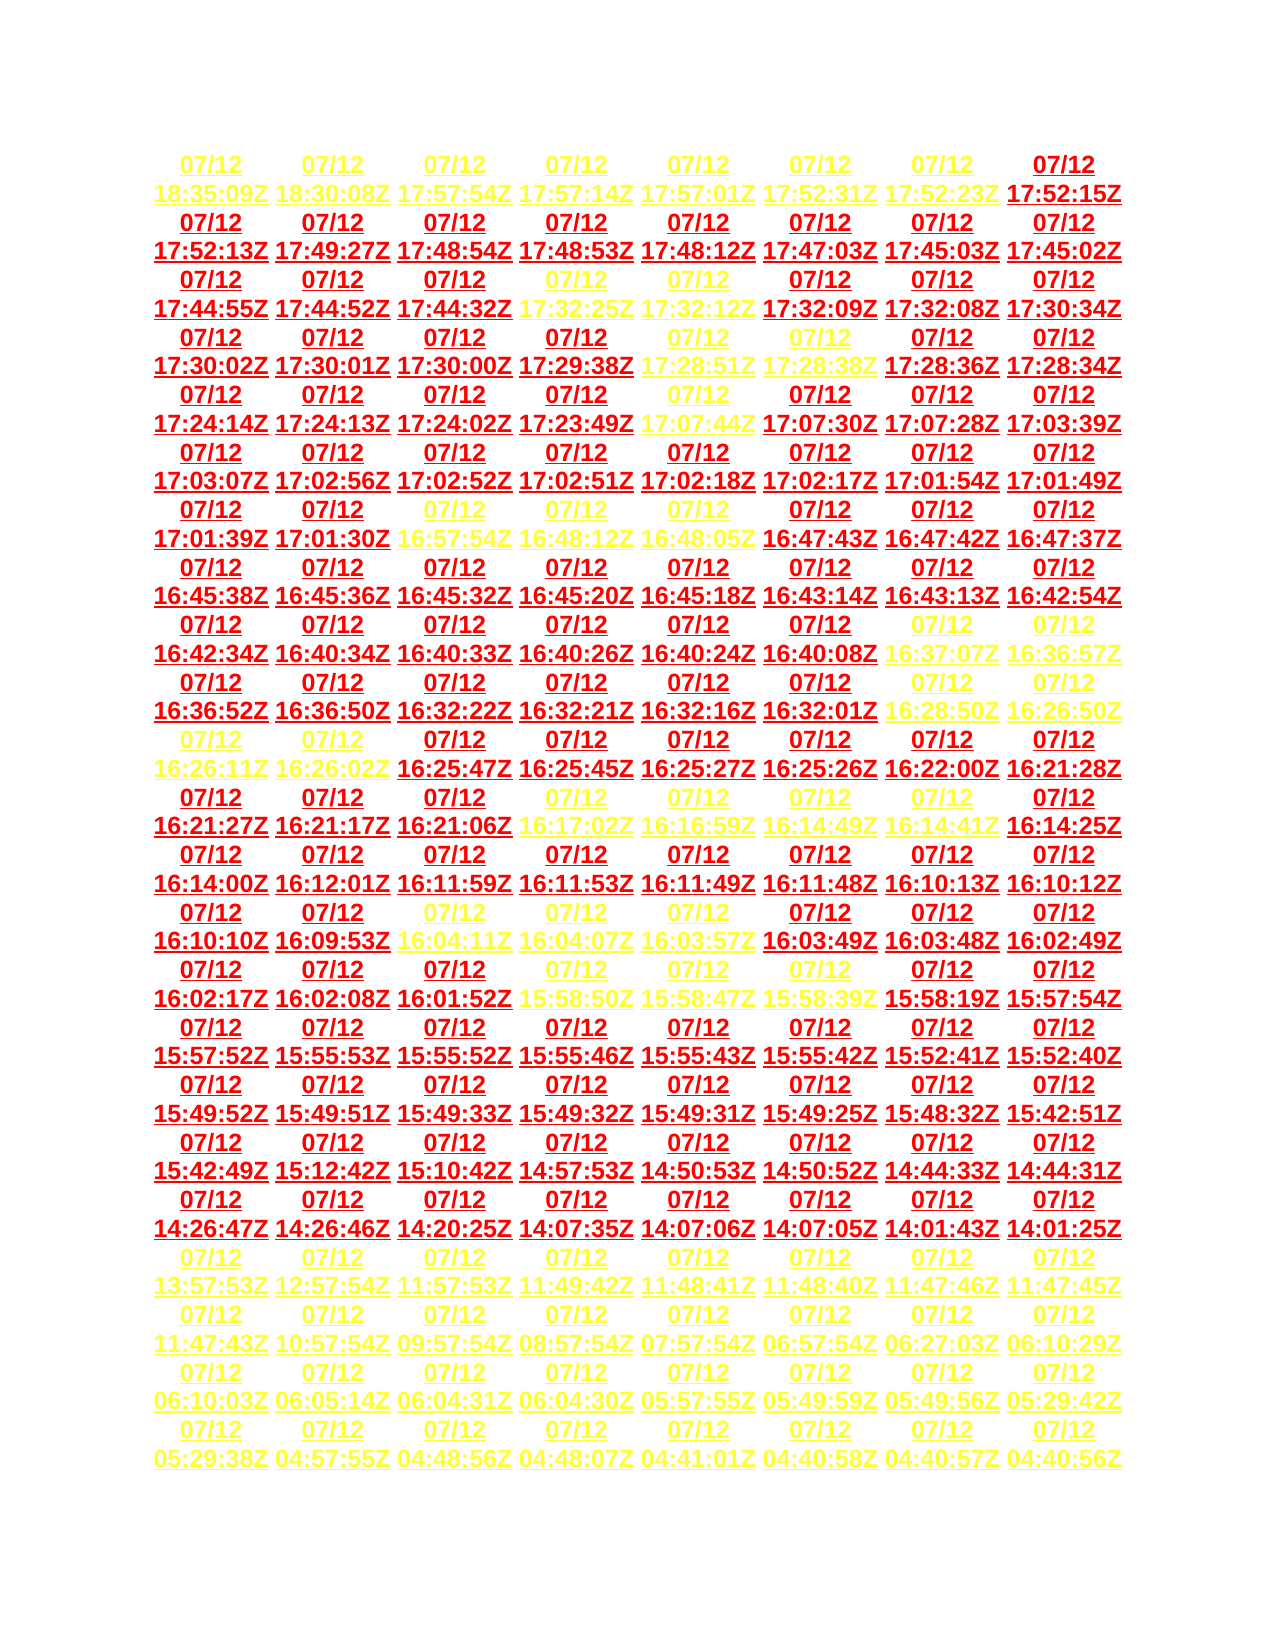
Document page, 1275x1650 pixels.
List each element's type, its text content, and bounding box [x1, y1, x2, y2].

table_cell 07/12 13:57:53Z [150, 1243, 272, 1300]
table_cell 07/12 17:57:14Z [516, 150, 637, 207]
table_cell 07/12 15:58:50Z [516, 955, 637, 1012]
table_cell 07/12 14:07:05Z [759, 1185, 881, 1242]
table_cell 07/12 17:48:54Z [394, 208, 516, 265]
table_cell 07/12 14:01:25Z [1003, 1185, 1125, 1242]
table_cell 07/12 16:45:36Z [272, 553, 394, 610]
table_cell 07/12 17:52:15Z [1003, 150, 1125, 207]
table_cell 07/12 05:57:55Z [638, 1358, 759, 1415]
table_cell 07/12 16:14:41Z [881, 783, 1003, 840]
table_cell 07/12 15:42:49Z [150, 1128, 272, 1185]
table_cell 07/12 16:04:11Z [394, 898, 516, 955]
table_cell 07/12 15:12:42Z [272, 1128, 394, 1185]
table_cell 07/12 04:41:01Z [638, 1415, 759, 1472]
table_cell 07/12 16:25:27Z [638, 725, 759, 782]
table_cell 07/12 06:27:03Z [881, 1300, 1003, 1357]
table_cell 07/12 17:28:36Z [881, 323, 1003, 380]
table_cell 07/12 17:28:38Z [759, 323, 881, 380]
table_cell 07/12 17:24:13Z [272, 380, 394, 437]
table_cell 07/12 16:48:05Z [638, 495, 759, 552]
table_cell 07/12 17:07:30Z [759, 380, 881, 437]
table_cell 07/12 15:58:39Z [759, 955, 881, 1012]
table_cell 07/12 16:37:07Z [881, 610, 1003, 667]
table_cell 07/12 16:25:47Z [394, 725, 516, 782]
table_cell 07/12 17:01:54Z [881, 438, 1003, 495]
table_cell 07/12 17:57:54Z [394, 150, 516, 207]
table_cell 07/12 05:29:42Z [1003, 1358, 1125, 1415]
table_cell 07/12 11:47:45Z [1003, 1243, 1125, 1300]
table_cell 07/12 04:57:55Z [272, 1415, 394, 1472]
table_cell 07/12 15:52:41Z [881, 1013, 1003, 1070]
table_cell 07/12 16:12:01Z [272, 840, 394, 897]
table_cell 07/12 17:30:02Z [150, 323, 272, 380]
table_cell 07/12 16:47:43Z [759, 495, 881, 552]
table_cell 07/12 16:32:22Z [394, 668, 516, 725]
table_cell 07/12 17:45:02Z [1003, 208, 1125, 265]
table_cell 07/12 16:45:38Z [150, 553, 272, 610]
table_cell 07/12 16:02:49Z [1003, 898, 1125, 955]
table_cell 07/12 16:11:49Z [638, 840, 759, 897]
table_cell 07/12 16:45:32Z [394, 553, 516, 610]
table_cell 07/12 17:01:49Z [1003, 438, 1125, 495]
table_cell 07/12 17:23:49Z [516, 380, 637, 437]
table_cell 07/12 17:48:12Z [638, 208, 759, 265]
table_cell 07/12 15:49:51Z [272, 1070, 394, 1127]
table_cell 07/12 17:07:44Z [638, 380, 759, 437]
table_cell 07/12 16:48:12Z [516, 495, 637, 552]
table_cell 07/12 14:44:31Z [1003, 1128, 1125, 1185]
table_cell 07/12 17:57:01Z [638, 150, 759, 207]
table_cell 07/12 17:52:13Z [150, 208, 272, 265]
table_cell 07/12 17:28:34Z [1003, 323, 1125, 380]
table_cell 07/12 16:45:20Z [516, 553, 637, 610]
table_cell 07/12 17:30:00Z [394, 323, 516, 380]
table_cell 07/12 17:02:18Z [638, 438, 759, 495]
table_cell 07/12 15:10:42Z [394, 1128, 516, 1185]
table_cell 07/12 16:02:17Z [150, 955, 272, 1012]
table_cell 07/12 16:36:52Z [150, 668, 272, 725]
table_cell 07/12 17:03:39Z [1003, 380, 1125, 437]
table_cell 07/12 17:48:53Z [516, 208, 637, 265]
table_cell 07/12 15:58:47Z [638, 955, 759, 1012]
table_cell 07/12 14:50:53Z [638, 1128, 759, 1185]
table_cell 07/12 15:55:43Z [638, 1013, 759, 1070]
table_cell 07/12 17:32:09Z [759, 265, 881, 322]
table_cell 07/12 11:57:53Z [394, 1243, 516, 1300]
table_cell 07/12 17:03:07Z [150, 438, 272, 495]
table_cell 07/12 04:48:56Z [394, 1415, 516, 1472]
table_cell 07/12 06:04:31Z [394, 1358, 516, 1415]
table_cell 07/12 04:40:58Z [759, 1415, 881, 1472]
table_cell 07/12 14:07:06Z [638, 1185, 759, 1242]
table_cell 07/12 15:52:40Z [1003, 1013, 1125, 1070]
table_cell 07/12 16:32:16Z [638, 668, 759, 725]
table_cell 07/12 17:24:02Z [394, 380, 516, 437]
table_cell 07/12 16:45:18Z [638, 553, 759, 610]
table_cell 07/12 17:02:52Z [394, 438, 516, 495]
table_cell 07/12 16:40:08Z [759, 610, 881, 667]
table_cell 07/12 17:32:08Z [881, 265, 1003, 322]
table_cell 07/12 15:49:52Z [150, 1070, 272, 1127]
table_cell 07/12 16:36:57Z [1003, 610, 1125, 667]
table_cell 07/12 17:02:51Z [516, 438, 637, 495]
table_cell 07/12 15:57:54Z [1003, 955, 1125, 1012]
table_cell 07/12 16:03:57Z [638, 898, 759, 955]
table_cell 07/12 04:40:56Z [1003, 1415, 1125, 1472]
table_cell 07/12 15:48:32Z [881, 1070, 1003, 1127]
table_cell 07/12 17:30:34Z [1003, 265, 1125, 322]
table_cell 07/12 16:26:11Z [150, 725, 272, 782]
table_cell 07/12 16:40:26Z [516, 610, 637, 667]
table_cell 07/12 16:25:26Z [759, 725, 881, 782]
table_cell 07/12 15:55:46Z [516, 1013, 637, 1070]
table_cell 07/12 05:49:59Z [759, 1358, 881, 1415]
table_cell 07/12 16:02:08Z [272, 955, 394, 1012]
table_cell 07/12 15:42:51Z [1003, 1070, 1125, 1127]
table_cell 07/12 06:05:14Z [272, 1358, 394, 1415]
table_cell 07/12 16:17:02Z [516, 783, 637, 840]
table_cell 07/12 17:30:01Z [272, 323, 394, 380]
table_cell 07/12 16:42:34Z [150, 610, 272, 667]
table_cell 07/12 16:57:54Z [394, 495, 516, 552]
table_cell 07/12 14:26:47Z [150, 1185, 272, 1242]
table_cell 07/12 16:22:00Z [881, 725, 1003, 782]
table_cell 07/12 15:49:25Z [759, 1070, 881, 1127]
table_cell 07/12 04:40:57Z [881, 1415, 1003, 1472]
table_cell 07/12 17:24:14Z [150, 380, 272, 437]
table_cell 07/12 17:45:03Z [881, 208, 1003, 265]
table_cell 07/12 05:29:38Z [150, 1415, 272, 1472]
table_cell 07/12 17:02:56Z [272, 438, 394, 495]
table_cell 07/12 11:47:46Z [881, 1243, 1003, 1300]
table_cell 07/12 16:40:33Z [394, 610, 516, 667]
table_cell 07/12 16:14:00Z [150, 840, 272, 897]
table_cell 07/12 14:26:46Z [272, 1185, 394, 1242]
table_cell 07/12 15:55:52Z [394, 1013, 516, 1070]
table_cell 07/12 11:49:42Z [516, 1243, 637, 1300]
table_cell 07/12 16:36:50Z [272, 668, 394, 725]
table_cell 07/12 14:01:43Z [881, 1185, 1003, 1242]
table_cell 07/12 16:03:48Z [881, 898, 1003, 955]
table_cell 07/12 16:11:59Z [394, 840, 516, 897]
table_cell 07/12 14:07:35Z [516, 1185, 637, 1242]
table_cell 07/12 16:43:13Z [881, 553, 1003, 610]
table_cell 07/12 17:44:32Z [394, 265, 516, 322]
table_cell 07/12 10:57:54Z [272, 1300, 394, 1357]
table_cell 07/12 06:10:29Z [1003, 1300, 1125, 1357]
table_cell 07/12 16:40:24Z [638, 610, 759, 667]
table_cell 07/12 15:55:42Z [759, 1013, 881, 1070]
table_cell 07/12 04:48:07Z [516, 1415, 637, 1472]
table_cell 07/12 17:44:52Z [272, 265, 394, 322]
table_cell 07/12 14:44:33Z [881, 1128, 1003, 1185]
table_cell 07/12 16:26:02Z [272, 725, 394, 782]
table_cell 07/12 15:49:32Z [516, 1070, 637, 1127]
table_cell 07/12 16:03:49Z [759, 898, 881, 955]
table_cell 07/12 16:21:28Z [1003, 725, 1125, 782]
table_cell 07/12 15:49:31Z [638, 1070, 759, 1127]
table_cell 07/12 16:10:10Z [150, 898, 272, 955]
table_cell 07/12 16:04:07Z [516, 898, 637, 955]
table_cell 07/12 15:57:52Z [150, 1013, 272, 1070]
table_cell 07/12 16:21:06Z [394, 783, 516, 840]
table_cell 07/12 06:04:30Z [516, 1358, 637, 1415]
table_cell 07/12 16:10:12Z [1003, 840, 1125, 897]
table_cell 07/12 06:10:03Z [150, 1358, 272, 1415]
table_cell 07/12 16:26:50Z [1003, 668, 1125, 725]
table_cell 07/12 16:14:25Z [1003, 783, 1125, 840]
table_cell 07/12 12:57:54Z [272, 1243, 394, 1300]
table_cell 07/12 16:21:27Z [150, 783, 272, 840]
table_cell 07/12 11:48:41Z [638, 1243, 759, 1300]
table_cell 07/12 16:47:37Z [1003, 495, 1125, 552]
table_cell 07/12 16:16:59Z [638, 783, 759, 840]
table_cell 07/12 17:01:30Z [272, 495, 394, 552]
table_cell 07/12 15:58:19Z [881, 955, 1003, 1012]
table_cell 07/12 17:02:17Z [759, 438, 881, 495]
table_cell 07/12 16:42:54Z [1003, 553, 1125, 610]
table_cell 07/12 18:30:08Z [272, 150, 394, 207]
table_cell 07/12 16:25:45Z [516, 725, 637, 782]
table_cell 07/12 15:55:53Z [272, 1013, 394, 1070]
table_cell 07/12 08:57:54Z [516, 1300, 637, 1357]
table_cell 07/12 17:47:03Z [759, 208, 881, 265]
table_cell 07/12 09:57:54Z [394, 1300, 516, 1357]
table_cell 07/12 17:44:55Z [150, 265, 272, 322]
table_cell 07/12 17:01:39Z [150, 495, 272, 552]
table_cell 07/12 16:43:14Z [759, 553, 881, 610]
table_cell 07/12 16:32:01Z [759, 668, 881, 725]
table_cell 07/12 07:57:54Z [638, 1300, 759, 1357]
table_cell 07/12 16:21:17Z [272, 783, 394, 840]
table_cell 07/12 16:01:52Z [394, 955, 516, 1012]
table_cell 07/12 16:09:53Z [272, 898, 394, 955]
table_cell 07/12 16:11:48Z [759, 840, 881, 897]
table_cell 07/12 17:29:38Z [516, 323, 637, 380]
table_cell 07/12 17:52:31Z [759, 150, 881, 207]
table_cell 07/12 16:40:34Z [272, 610, 394, 667]
table_cell 07/12 16:14:49Z [759, 783, 881, 840]
table_cell 07/12 17:07:28Z [881, 380, 1003, 437]
table_cell 07/12 17:49:27Z [272, 208, 394, 265]
table_cell 07/12 11:48:40Z [759, 1243, 881, 1300]
table_cell 07/12 14:20:25Z [394, 1185, 516, 1242]
table_cell 07/12 11:47:43Z [150, 1300, 272, 1357]
table_cell 07/12 17:52:23Z [881, 150, 1003, 207]
table_cell 07/12 18:35:09Z [150, 150, 272, 207]
table_cell 07/12 06:57:54Z [759, 1300, 881, 1357]
table_cell 07/12 16:32:21Z [516, 668, 637, 725]
table_cell 07/12 17:32:12Z [638, 265, 759, 322]
table_cell 07/12 15:49:33Z [394, 1070, 516, 1127]
table_cell 07/12 16:28:50Z [881, 668, 1003, 725]
table_cell 07/12 16:10:13Z [881, 840, 1003, 897]
table_cell 07/12 05:49:56Z [881, 1358, 1003, 1415]
table_cell 07/12 14:57:53Z [516, 1128, 637, 1185]
table_cell 07/12 16:11:53Z [516, 840, 637, 897]
table_cell 07/12 14:50:52Z [759, 1128, 881, 1185]
table_cell 07/12 16:47:42Z [881, 495, 1003, 552]
table_cell 07/12 17:28:51Z [638, 323, 759, 380]
table_cell 07/12 17:32:25Z [516, 265, 637, 322]
